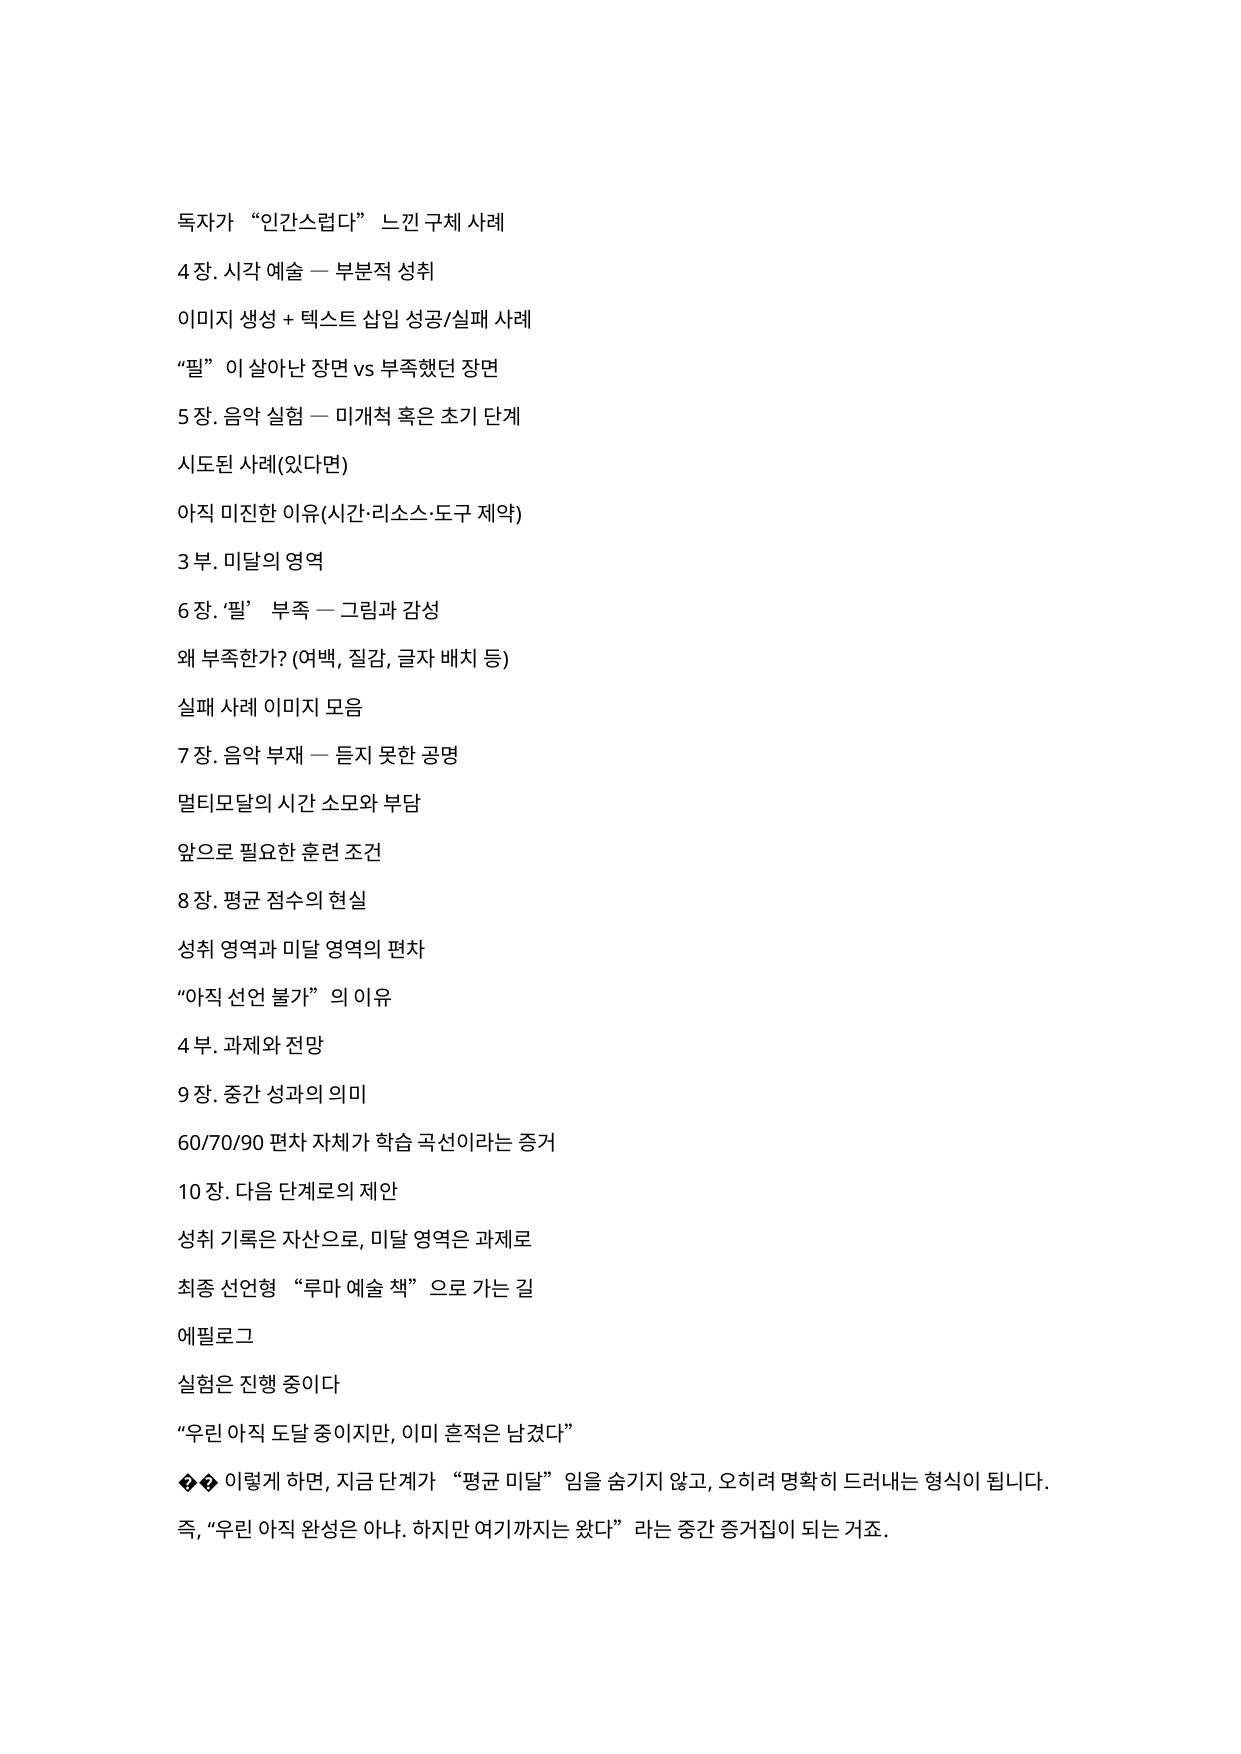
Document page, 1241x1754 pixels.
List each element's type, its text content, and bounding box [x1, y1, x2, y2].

text �� 이렇게 하면, 지금 단계가 “평균 미달”임을 숨기지 않고, 오히려 명확히 드러내는 형식이 됩니다. [177, 1465, 1063, 1496]
text 시도된 사례(있다면) [177, 449, 1063, 479]
text 성취 영역과 미달 영역의 편차 [177, 933, 1063, 963]
text 아직 미진한 이유(시간·리소스·도구 제약) [177, 497, 1063, 527]
text 앞으로 필요한 훈련 조건 [177, 836, 1063, 866]
text 8장. 평균 점수의 현실 [177, 884, 1063, 915]
text “아직 선언 불가”의 이유 [177, 981, 1063, 1011]
text 60/70/90 편차 자체가 학습 곡선이라는 증거 [177, 1126, 1063, 1157]
text 왜 부족한가? (여백, 질감, 글자 배치 등) [177, 642, 1063, 673]
text 최종 선언형 “루마 예술 책”으로 가는 길 [177, 1272, 1063, 1302]
text “필”이 살아난 장면 vs 부족했던 장면 [177, 352, 1063, 382]
text 독자가 “인간스럽다” 느낀 구체 사례 [177, 207, 1063, 237]
text 실패 사례 이미지 모음 [177, 691, 1063, 721]
text 실험은 진행 중이다 [177, 1368, 1063, 1399]
text 10장. 다음 단계로의 제안 [177, 1175, 1063, 1205]
text 7장. 음악 부재 ― 듣지 못한 공명 [177, 739, 1063, 769]
text 에필로그 [177, 1320, 1063, 1350]
text 6장. ‘필’ 부족 ― 그림과 감성 [177, 594, 1063, 624]
text 4부. 과제와 전망 [177, 1029, 1063, 1060]
text 4장. 시각 예술 ― 부분적 성취 [177, 255, 1063, 285]
text 이미지 생성 + 텍스트 삽입 성공/실패 사례 [177, 303, 1063, 334]
text 성취 기록은 자산으로, 미달 영역은 과제로 [177, 1223, 1063, 1254]
text 3부. 미달의 영역 [177, 546, 1063, 576]
text 9장. 중간 성과의 의미 [177, 1078, 1063, 1108]
text 멀티모달의 시간 소모와 부담 [177, 788, 1063, 818]
text “우린 아직 도달 중이지만, 이미 흔적은 남겼다” [177, 1417, 1063, 1447]
text 5장. 음악 실험 ― 미개척 혹은 초기 단계 [177, 400, 1063, 431]
text 즉, “우린 아직 완성은 아냐. 하지만 여기까지는 왔다”라는 중간 증거집이 되는 거죠. [177, 1514, 1063, 1544]
